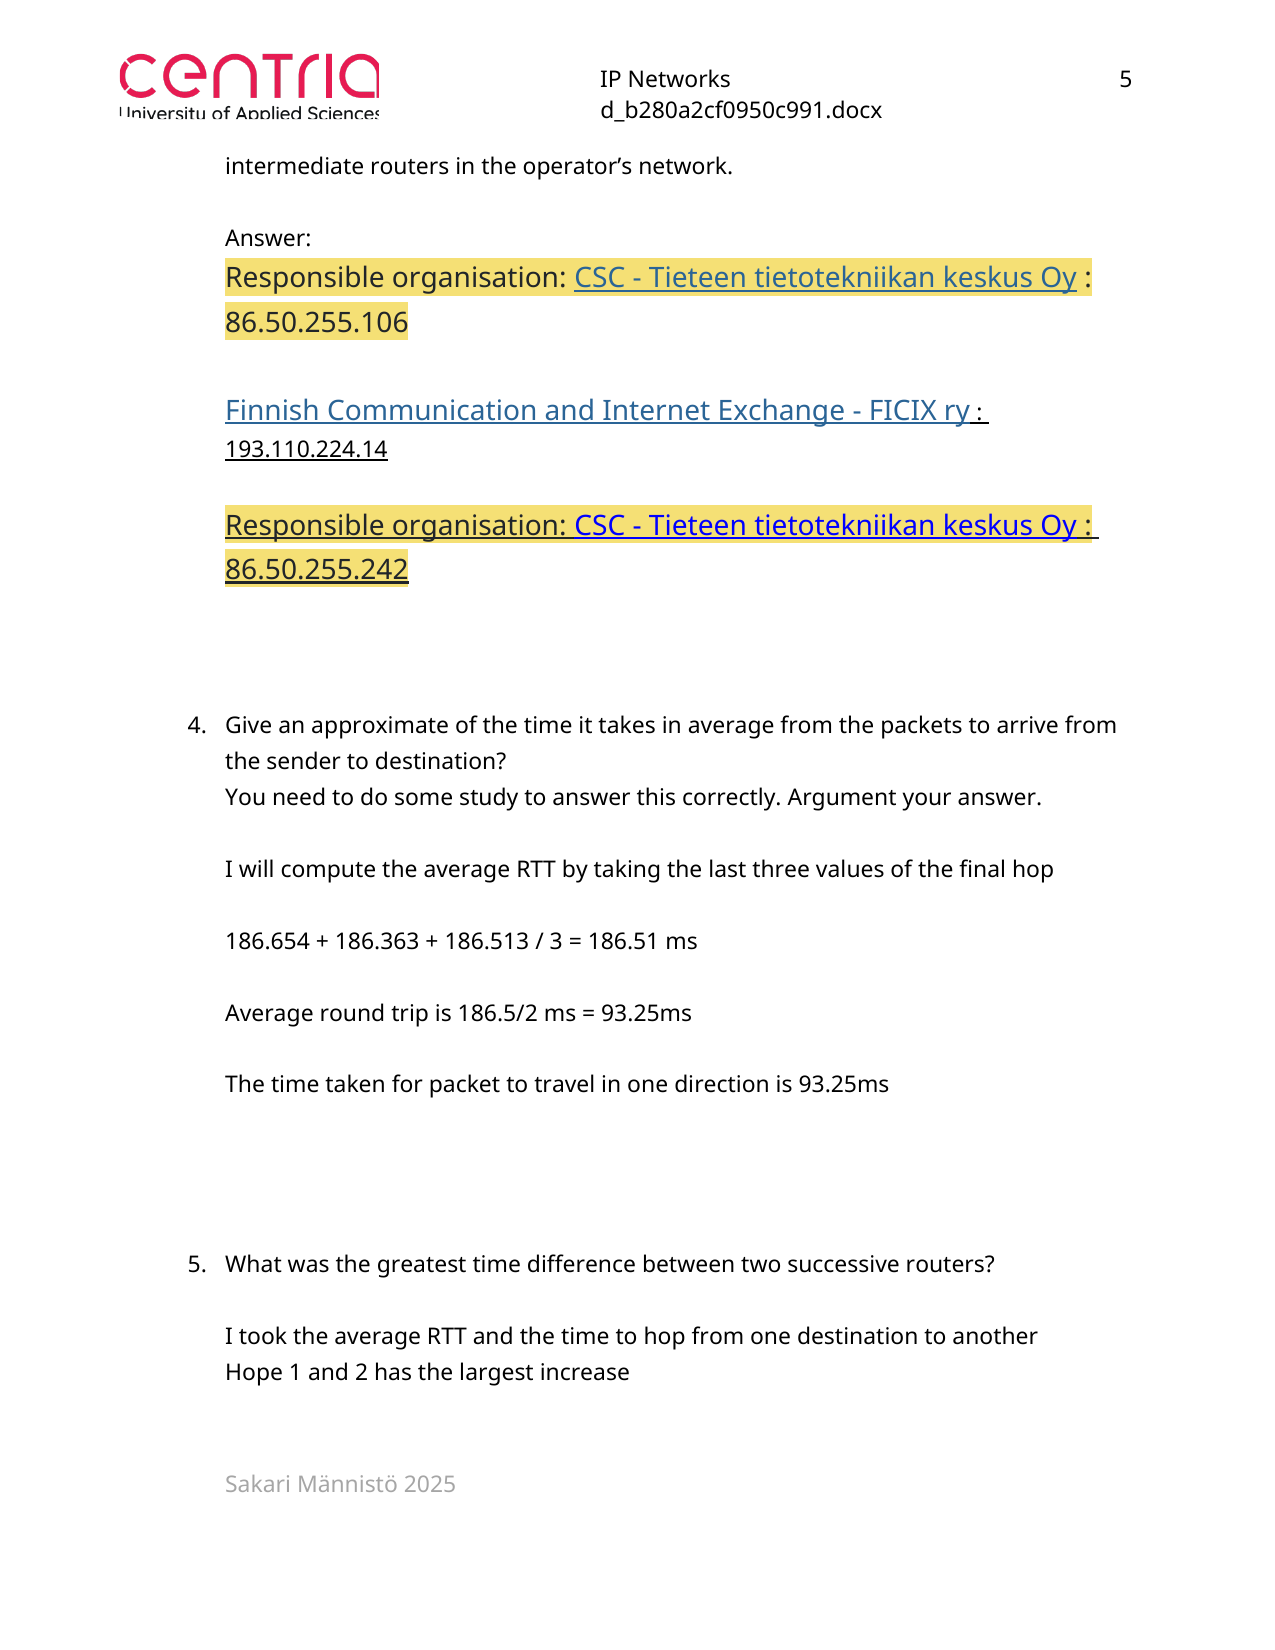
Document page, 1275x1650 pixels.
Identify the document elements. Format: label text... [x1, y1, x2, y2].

list Hope 1 and 2 has the largest increase [225, 1356, 1125, 1423]
list What was the greatest time difference between two successive routers? I took the average RTT and the time to hop from one destination to another [187, 1248, 1125, 1351]
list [187, 150, 1125, 253]
list Give an approximate of the time it takes in average from the packets to arrive from the sender to destination? You need to do some study to answer this correctly. Argument your answer. I will compute the average RTT by taking the last three values of the final hop [187, 709, 1125, 884]
text Finnish Communication and Internet Exchange - FICIX ry : 193.110.224.14 [225, 390, 1125, 464]
text 186.654 + 186.363 + 186.513 / 3 = 186.51 ms [225, 924, 1125, 956]
text Average round trip is 186.5/2 ms = 93.25ms [225, 996, 1125, 1028]
list Responsible organisation: CSC - Tieteen tietotekniikan keskus Oy : 86.50.255.106 [225, 258, 1125, 340]
text Responsible organisation: CSC - Tieteen tietotekniikan keskus Oy : 86.50.255.242 [225, 505, 1125, 587]
text The time taken for packet to travel in one direction is 93.25ms [225, 1068, 1125, 1099]
